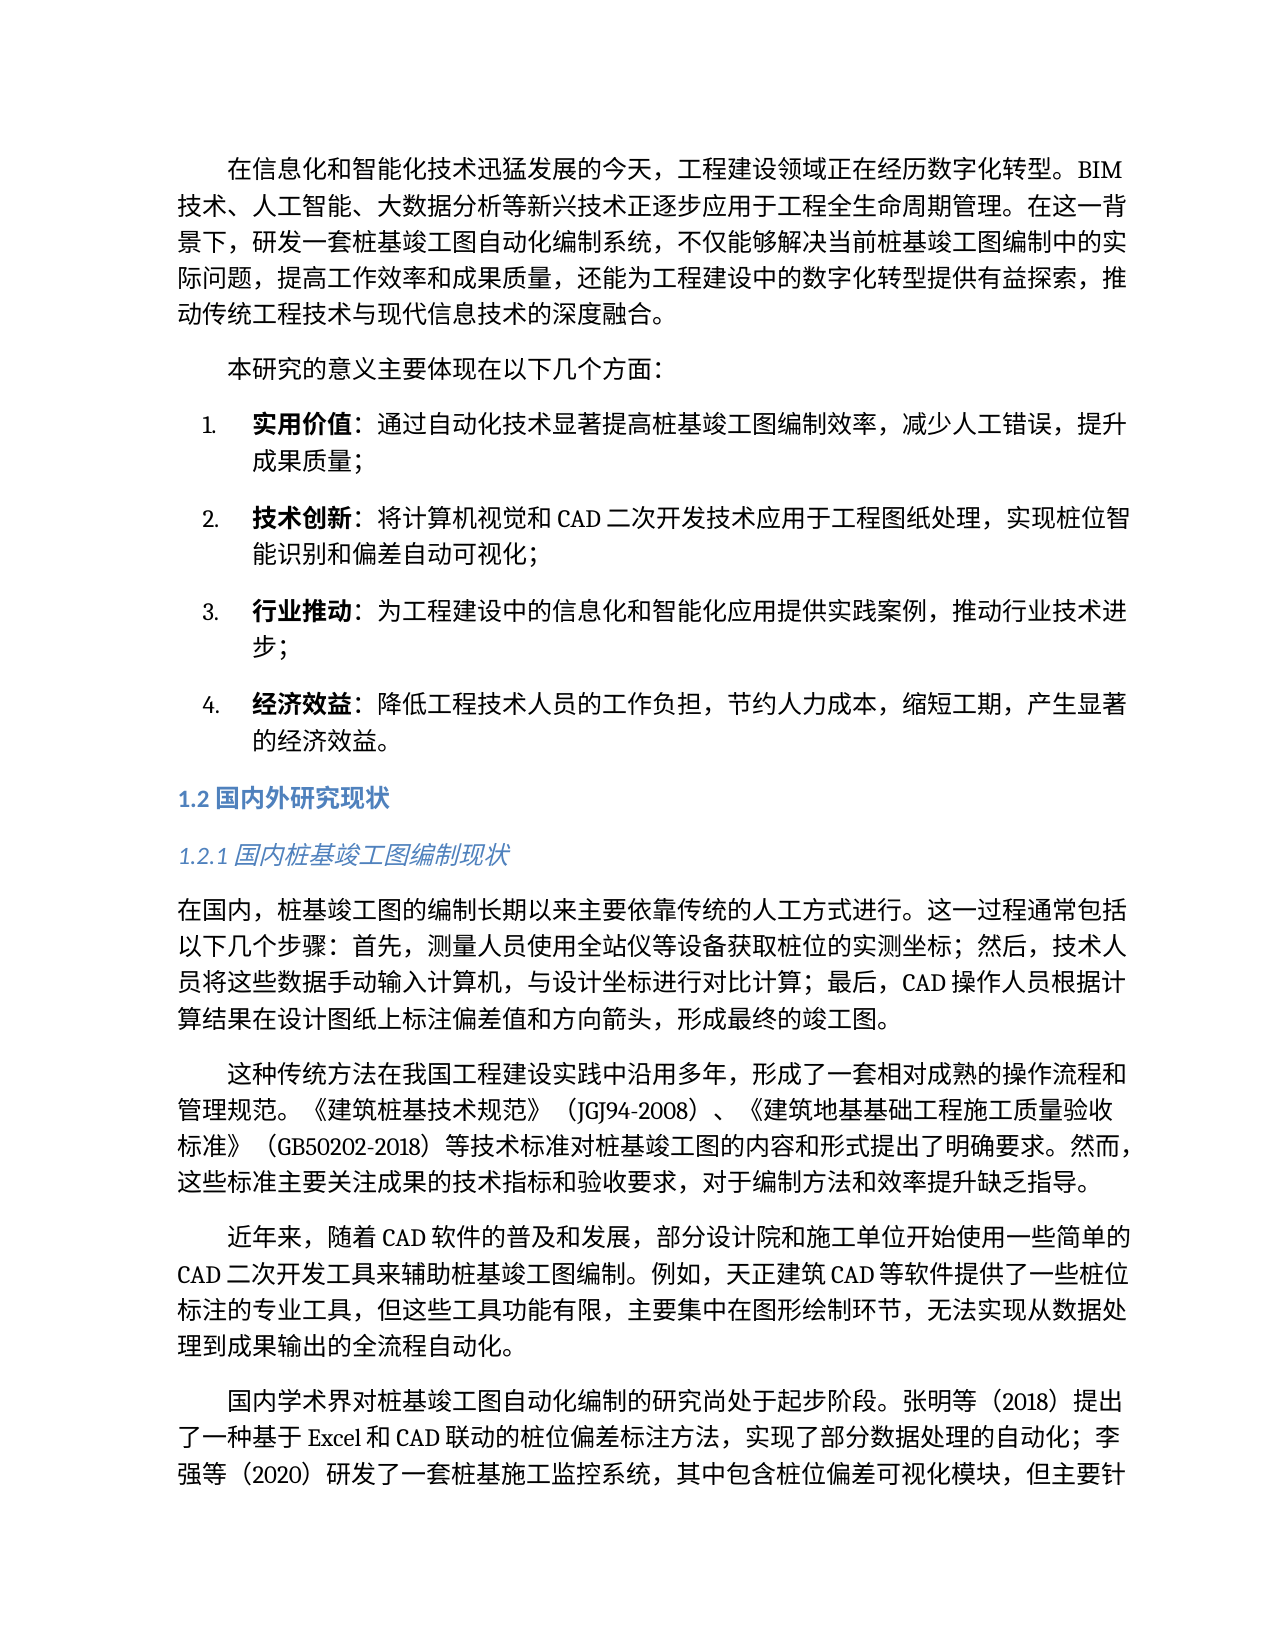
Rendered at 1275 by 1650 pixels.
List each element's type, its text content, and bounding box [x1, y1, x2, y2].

text 近年来，随着CAD软件的普及和发展，部分设计院和施工单位开始使用一些简单的CAD二次开发工具来辅助桩基竣工图编制。例如，天正建筑CAD等软件提供了一些桩位标注的专业工具，但这些工具功能有限，主要集中在图形绘制环节，无法实现从数据处理到成果输出的全流程自动化。 [177, 1218, 1133, 1363]
list 行业推动：为工程建设中的信息化和智能化应用提供实践案例，推动行业技术进步； [202, 592, 1133, 664]
subtitle 1.2.1 国内桩基竣工图编制现状 [177, 835, 1133, 872]
subtitle 1.2 国内外研究现状 [177, 778, 1133, 814]
list 经济效益：降低工程技术人员的工作负担，节约人力成本，缩短工期，产生显著的经济效益。 [202, 685, 1133, 757]
text 本研究的意义主要体现在以下几个方面： [177, 350, 1133, 386]
text 在国内，桩基竣工图的编制长期以来主要依靠传统的人工方式进行。这一过程通常包括以下几个步骤：首先，测量人员使用全站仪等设备获取桩位的实测坐标；然后，技术人员将这些数据手动输入计算机，与设计坐标进行对比计算；最后，CAD操作人员根据计算结果在设计图纸上标注偏差值和方向箭头，形成最终的竣工图。 [177, 890, 1133, 1035]
text 在信息化和智能化技术迅猛发展的今天，工程建设领域正在经历数字化转型。BIM技术、人工智能、大数据分析等新兴技术正逐步应用于工程全生命周期管理。在这一背景下，研发一套桩基竣工图自动化编制系统，不仅能够解决当前桩基竣工图编制中的实际问题，提高工作效率和成果质量，还能为工程建设中的数字化转型提供有益探索，推动传统工程技术与现代信息技术的深度融合。 [177, 150, 1133, 331]
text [177, 1382, 1133, 1490]
list 实用价值：通过自动化技术显著提高桩基竣工图编制效率，减少人工错误，提升成果质量； [202, 405, 1133, 477]
text 这种传统方法在我国工程建设实践中沿用多年，形成了一套相对成熟的操作流程和管理规范。《建筑桩基技术规范》（JGJ94-2008）、《建筑地基基础工程施工质量验收标准》（GB50202-2018）等技术标准对桩基竣工图的内容和形式提出了明确要求。然而，这些标准主要关注成果的技术指标和验收要求，对于编制方法和效率提升缺乏指导。 [177, 1054, 1133, 1199]
list 技术创新：将计算机视觉和CAD二次开发技术应用于工程图纸处理，实现桩位智能识别和偏差自动可视化； [202, 498, 1133, 571]
